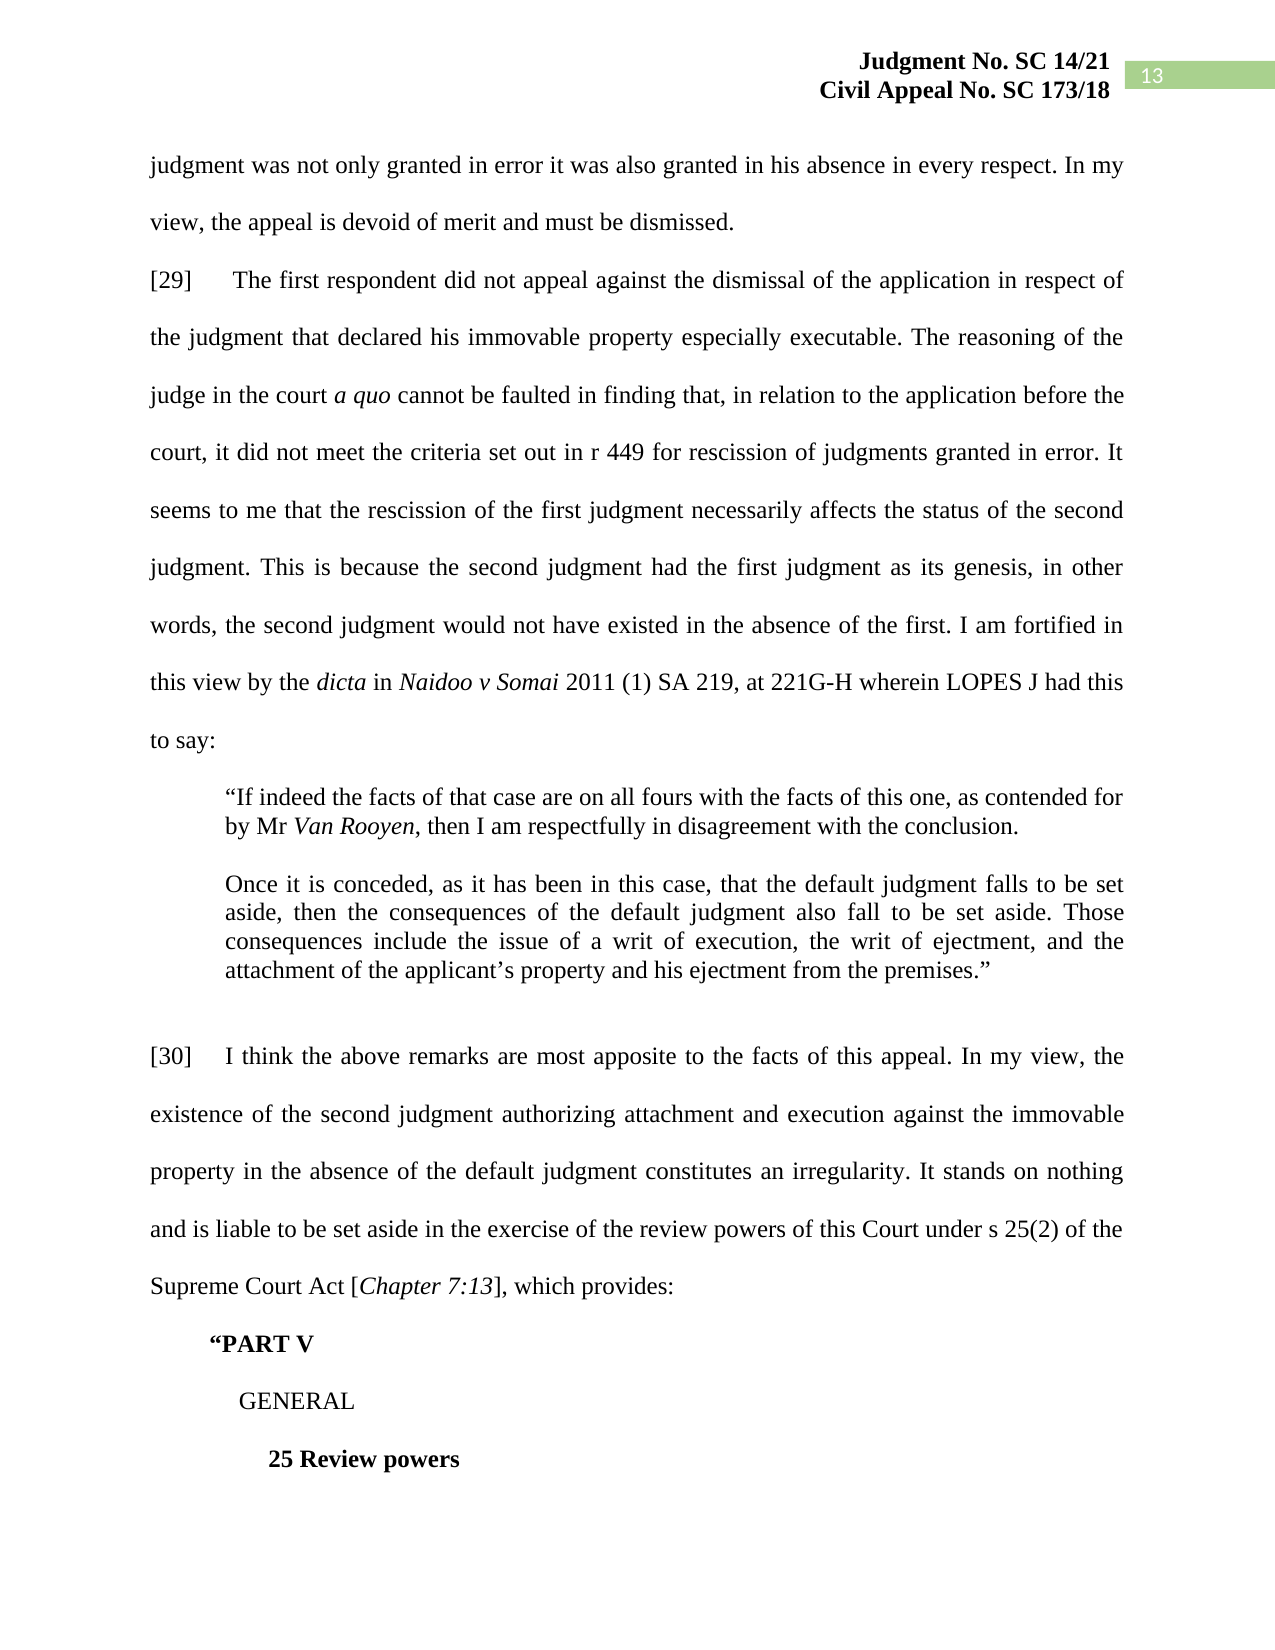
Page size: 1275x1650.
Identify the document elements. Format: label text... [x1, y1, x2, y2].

text “If indeed the facts of that case are on all fours with the facts of this one, as contended for by Mr Van Rooyen, then I am respectfully in disagreement with the conclusion. [225, 782, 1125, 840]
text GENERAL [150, 1386, 1125, 1415]
text 25 Review powers [150, 1444, 1125, 1472]
text “PART V [150, 1329, 1125, 1357]
text [30] I think the above remarks are most apposite to the facts of this appeal. In my view, the existence of the second judgment authorizing attachment and execution against the immovable property in the absence of the default judgment constitutes an irregularity. It stands on nothing and is liable to be set aside in the exercise of the review powers of this Court under s 25(2) of the Supreme Court Act [Chapter 7:13], which provides: [150, 1041, 1125, 1300]
text [29] The first respondent did not appeal against the dismissal of the application in respect of the judgment that declared his immovable property especially executable. The reasoning of the judge in the court a quo cannot be faulted in finding that, in relation to the application before the court, it did not meet the criteria set out in r 449 for rescission of judgments granted in error. It seems to me that the rescission of the first judgment necessarily affects the status of the second judgment. This is because the second judgment had the first judgment as its genesis, in other words, the second judgment would not have existed in the absence of the first. I am fortified in this view by the dicta in Naidoo v Somai 2011 (1) SA 219, at 221G-H wherein LOPES J had this to say: [150, 265, 1125, 754]
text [150, 150, 1125, 236]
text Once it is conceded, as it has been in this case, that the default judgment falls to be set aside, then the consequences of the default judgment also fall to be set aside. Those consequences include the issue of a writ of execution, the writ of ejectment, and the attachment of the applicant’s property and his ejectment from the premises.” [225, 869, 1125, 984]
